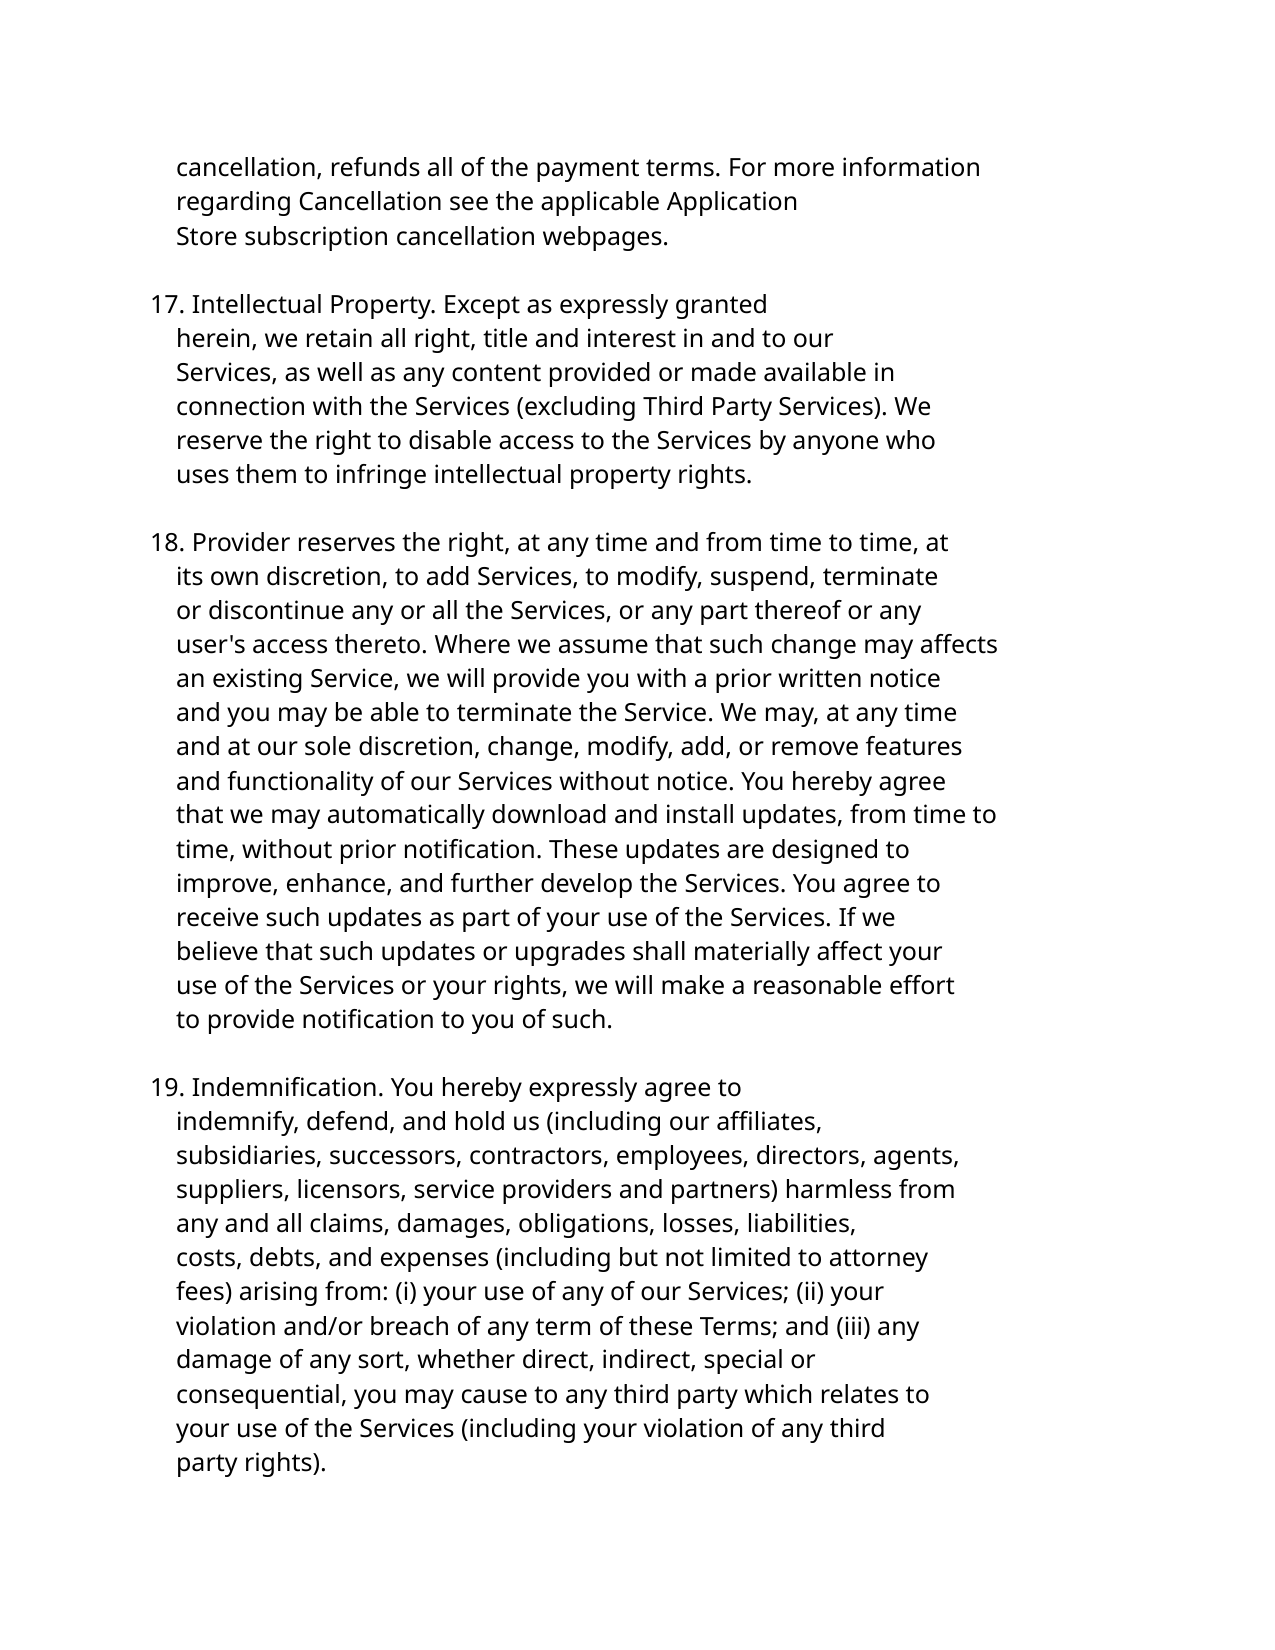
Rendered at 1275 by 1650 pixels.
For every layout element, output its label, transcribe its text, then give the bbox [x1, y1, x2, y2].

text Services, as well as any content provided or made available in [150, 354, 1125, 388]
text or discontinue any or all the Services, or any part thereof or any [150, 593, 1125, 627]
text 19. Indemnification. You hereby expressly agree to [150, 1070, 1125, 1104]
text Store subscription cancellation webpages. [150, 218, 1125, 252]
text reserve the right to disable access to the Services by anyone who [150, 422, 1125, 457]
text fees) arising from: (i) your use of any of our Services; (ii) your [150, 1274, 1125, 1308]
text believe that such updates or upgrades shall materially affect your [150, 933, 1125, 967]
text and at our sole discretion, change, modify, add, or remove features [150, 729, 1125, 763]
text its own discretion, to add Services, to modify, suspend, terminate [150, 559, 1125, 593]
text any and all claims, damages, obligations, losses, liabilities, [150, 1206, 1125, 1240]
text 17. Intellectual Property. Except as expressly granted [150, 286, 1125, 320]
text and functionality of our Services without notice. You hereby agree [150, 763, 1125, 797]
text your use of the Services (including your violation of any third [150, 1410, 1125, 1444]
text party rights). [150, 1444, 1125, 1478]
text use of the Services or your rights, we will make a reasonable effort [150, 967, 1125, 1002]
text 18. Provider reserves the right, at any time and from time to time, at [150, 525, 1125, 559]
text uses them to infringe intellectual property rights. [150, 457, 1125, 491]
text cancellation, refunds all of the payment terms. For more information [150, 150, 1125, 184]
text costs, debts, and expenses (including but not limited to attorney [150, 1240, 1125, 1274]
text consequential, you may cause to any third party which relates to [150, 1376, 1125, 1410]
text and you may be able to terminate the Service. We may, at any time [150, 695, 1125, 729]
text regarding Cancellation see the applicable Application [150, 184, 1125, 218]
text improve, enhance, and further develop the Services. You agree to [150, 865, 1125, 899]
text receive such updates as part of your use of the Services. If we [150, 899, 1125, 933]
text herein, we retain all right, title and interest in and to our [150, 320, 1125, 354]
text to provide notification to you of such. [150, 1002, 1125, 1036]
text subsidiaries, successors, contractors, employees, directors, agents, [150, 1138, 1125, 1172]
text user's access thereto. Where we assume that such change may affects [150, 627, 1125, 661]
text an existing Service, we will provide you with a prior written notice [150, 661, 1125, 695]
text connection with the Services (excluding Third Party Services). We [150, 388, 1125, 422]
text suppliers, licensors, service providers and partners) harmless from [150, 1172, 1125, 1206]
text that we may automatically download and install updates, from time to [150, 797, 1125, 831]
text damage of any sort, whether direct, indirect, special or [150, 1342, 1125, 1376]
text violation and/or breach of any term of these Terms; and (iii) any [150, 1308, 1125, 1342]
text indemnify, defend, and hold us (including our affiliates, [150, 1104, 1125, 1138]
text time, without prior notification. These updates are designed to [150, 831, 1125, 865]
